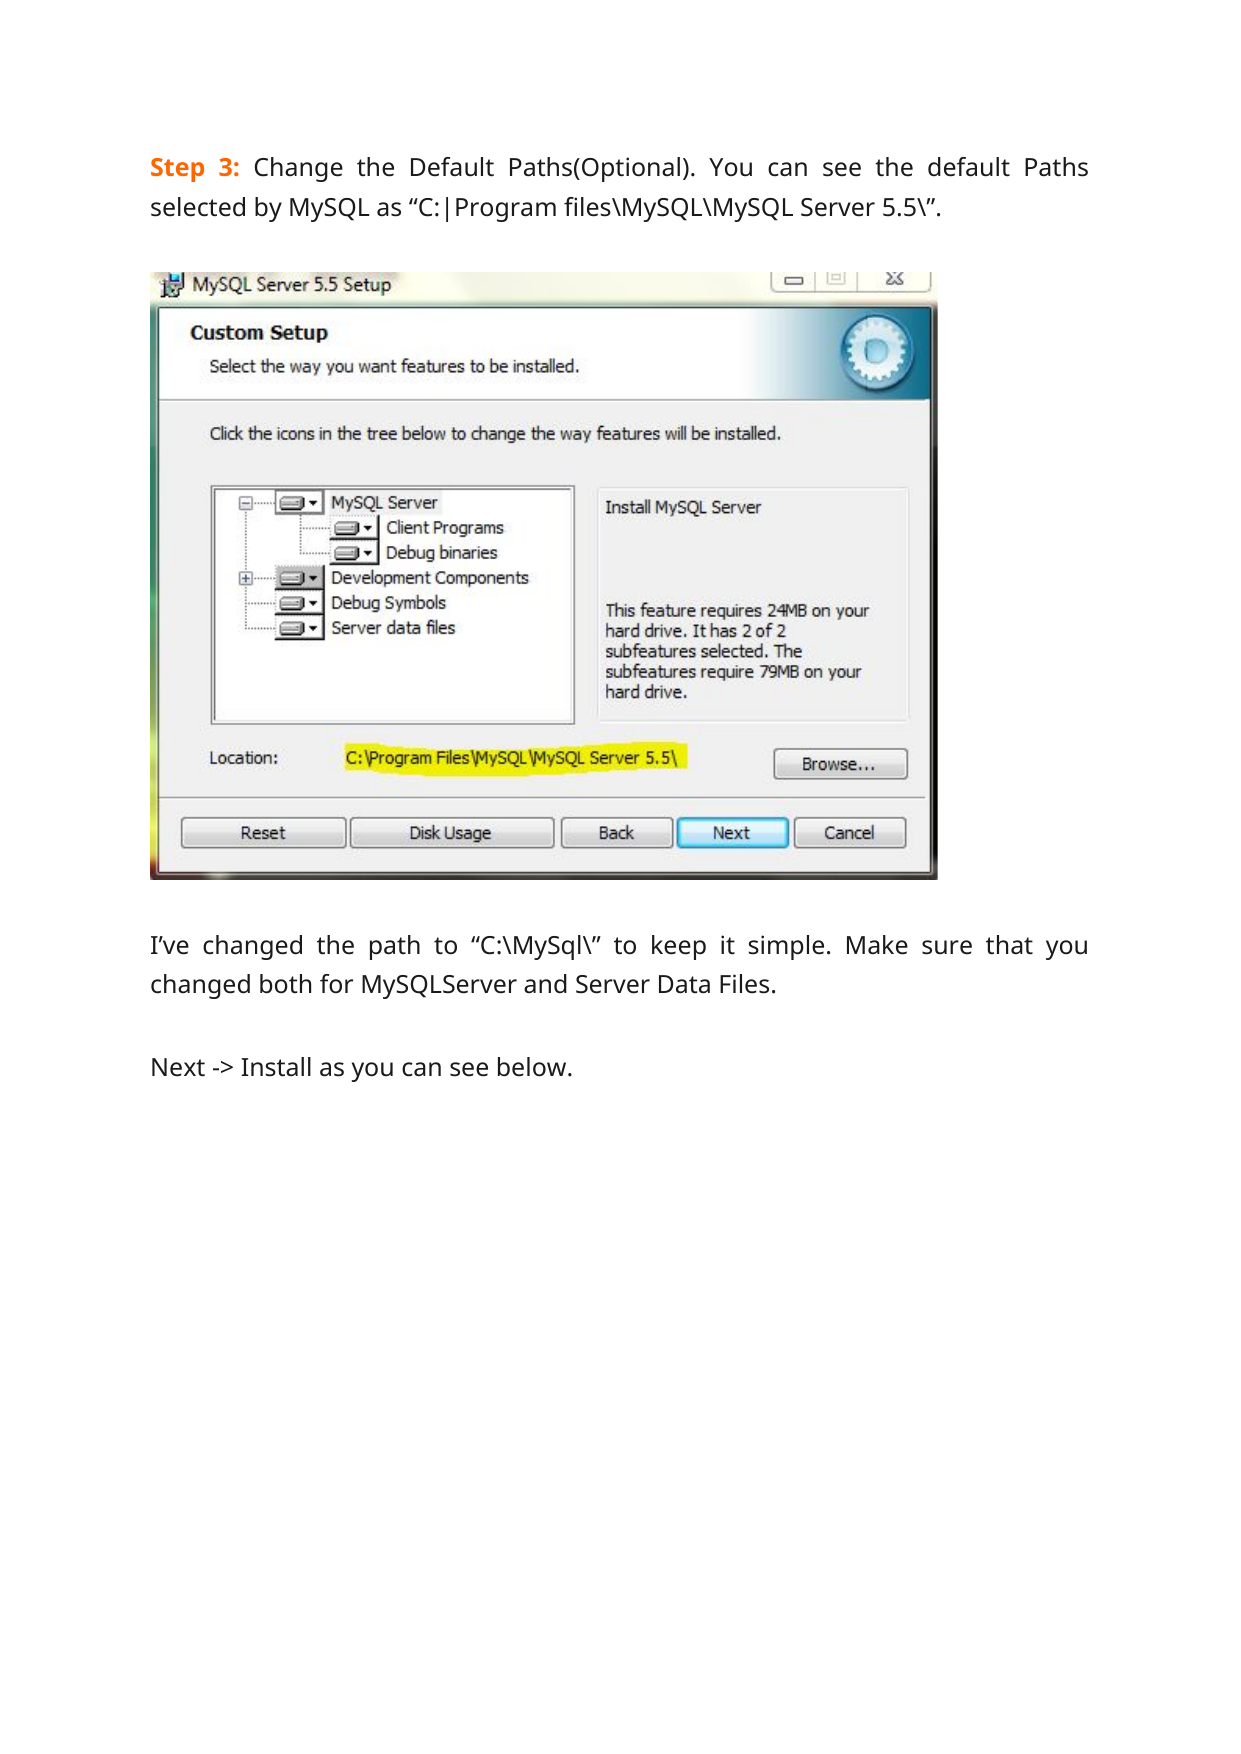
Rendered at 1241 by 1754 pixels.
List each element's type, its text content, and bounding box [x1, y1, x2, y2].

text I’ve changed the path to “C:\MySql\” to keep it simple. Make sure that you changed both for MySQLServer and Server Data Files. [150, 927, 1090, 1001]
text Step 3: Change the Default Paths(Optional). You can see the default Paths selected by MySQL as “C:|Program files\MySQL\MySQL Server 5.5\”. [150, 150, 1090, 223]
text Next -> Install as you can see below. [150, 1049, 1090, 1084]
picture [150, 272, 938, 880]
